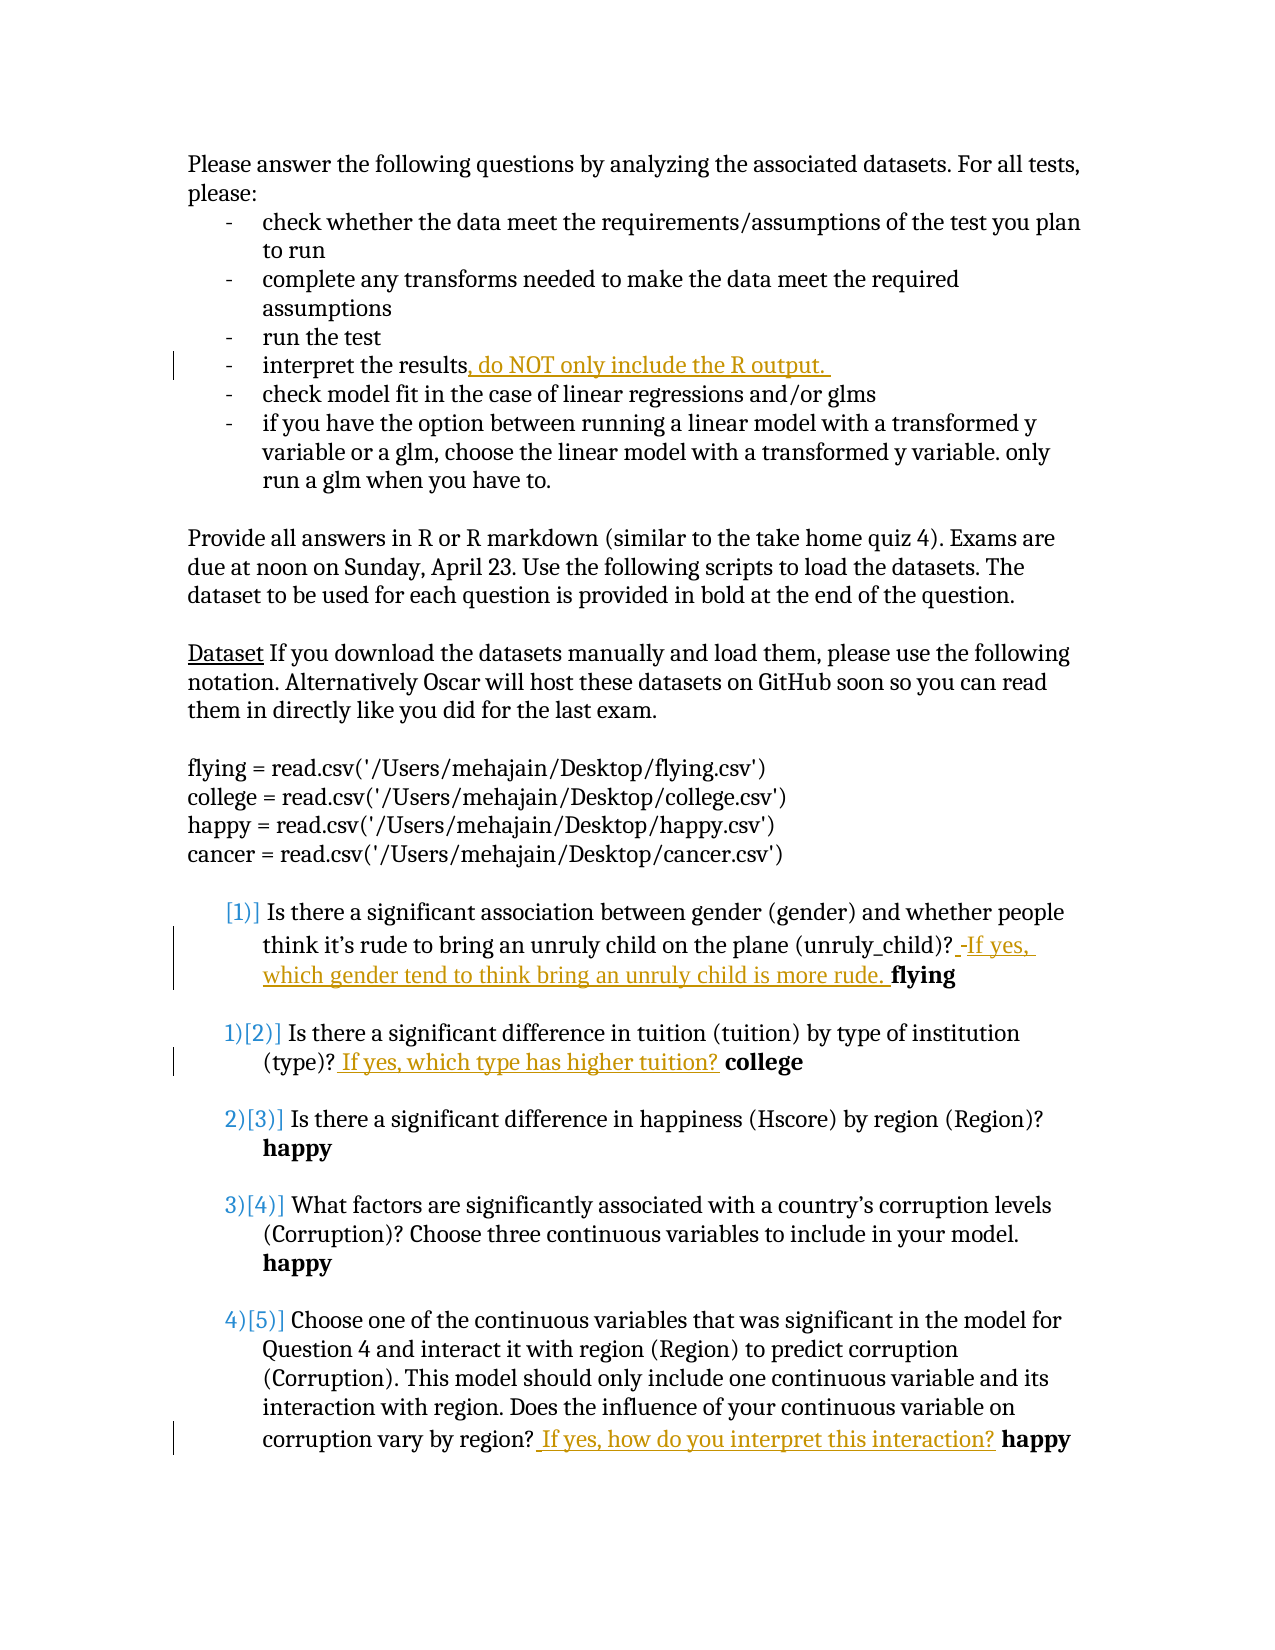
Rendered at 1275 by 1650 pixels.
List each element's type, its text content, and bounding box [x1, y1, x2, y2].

text happy = read.csv('/Users/mehajain/Desktop/happy.csv') [187, 811, 1087, 840]
list if you have the option between running a linear model with a transformed y variable or a glm, choose the linear model with a transformed y variable. only run a glm when you have to. [225, 409, 1087, 495]
list Is there a significant difference in happiness (Hscore) by region (Region)? happy [225, 1105, 1087, 1162]
list run the test [225, 322, 1087, 351]
text Please answer the following questions by analyzing the associated datasets. For all tests, please: [187, 150, 1087, 207]
list interpret the results [225, 351, 1087, 380]
list Choose one of the continuous variables that was significant in the model for Question 4 and interact it with region (Region) to predict corruption (Corruption). This model should only include one continuous variable and its interaction with region. Does the influence of your continuous variable on corruption vary by region? happy [225, 1306, 1087, 1455]
list check whether the data meet the requirements/assumptions of the test you plan to run [225, 207, 1087, 265]
text college = read.csv('/Users/mehajain/Desktop/college.csv') [187, 782, 1087, 811]
list Is there a significant difference in tuition (tuition) by type of institution (type)? college [225, 1019, 1087, 1076]
list check model fit in the case of linear regressions and/or glms [225, 380, 1087, 409]
text Provide all answers in R or R markdown (similar to the take home quiz 4). Exams are due at noon on Sunday, April 23. Use the following scripts to load the datasets. The dataset to be used for each question is provided in bold at the end of the question. [187, 524, 1087, 610]
list Is there a significant association between gender (gender) and whether people think it’s rude to bring an unruly child on the plane (unruly_child)?flying [225, 897, 1087, 990]
text Dataset If you download the datasets manually and load them, please use the following notation. Alternatively Oscar will host these datasets on GitHub soon so you can read them in directly like you did for the last exam. [187, 639, 1087, 725]
list What factors are significantly associated with a country’s corruption levels (Corruption)? Choose three continuous variables to include in your model. happy [225, 1191, 1087, 1277]
text flying = read.csv('/Users/mehajain/Desktop/flying.csv') [187, 754, 1087, 782]
text cancer = read.csv('/Users/mehajain/Desktop/cancer.csv') [187, 840, 1087, 869]
list complete any transforms needed to make the data meet the required assumptions [225, 265, 1087, 322]
